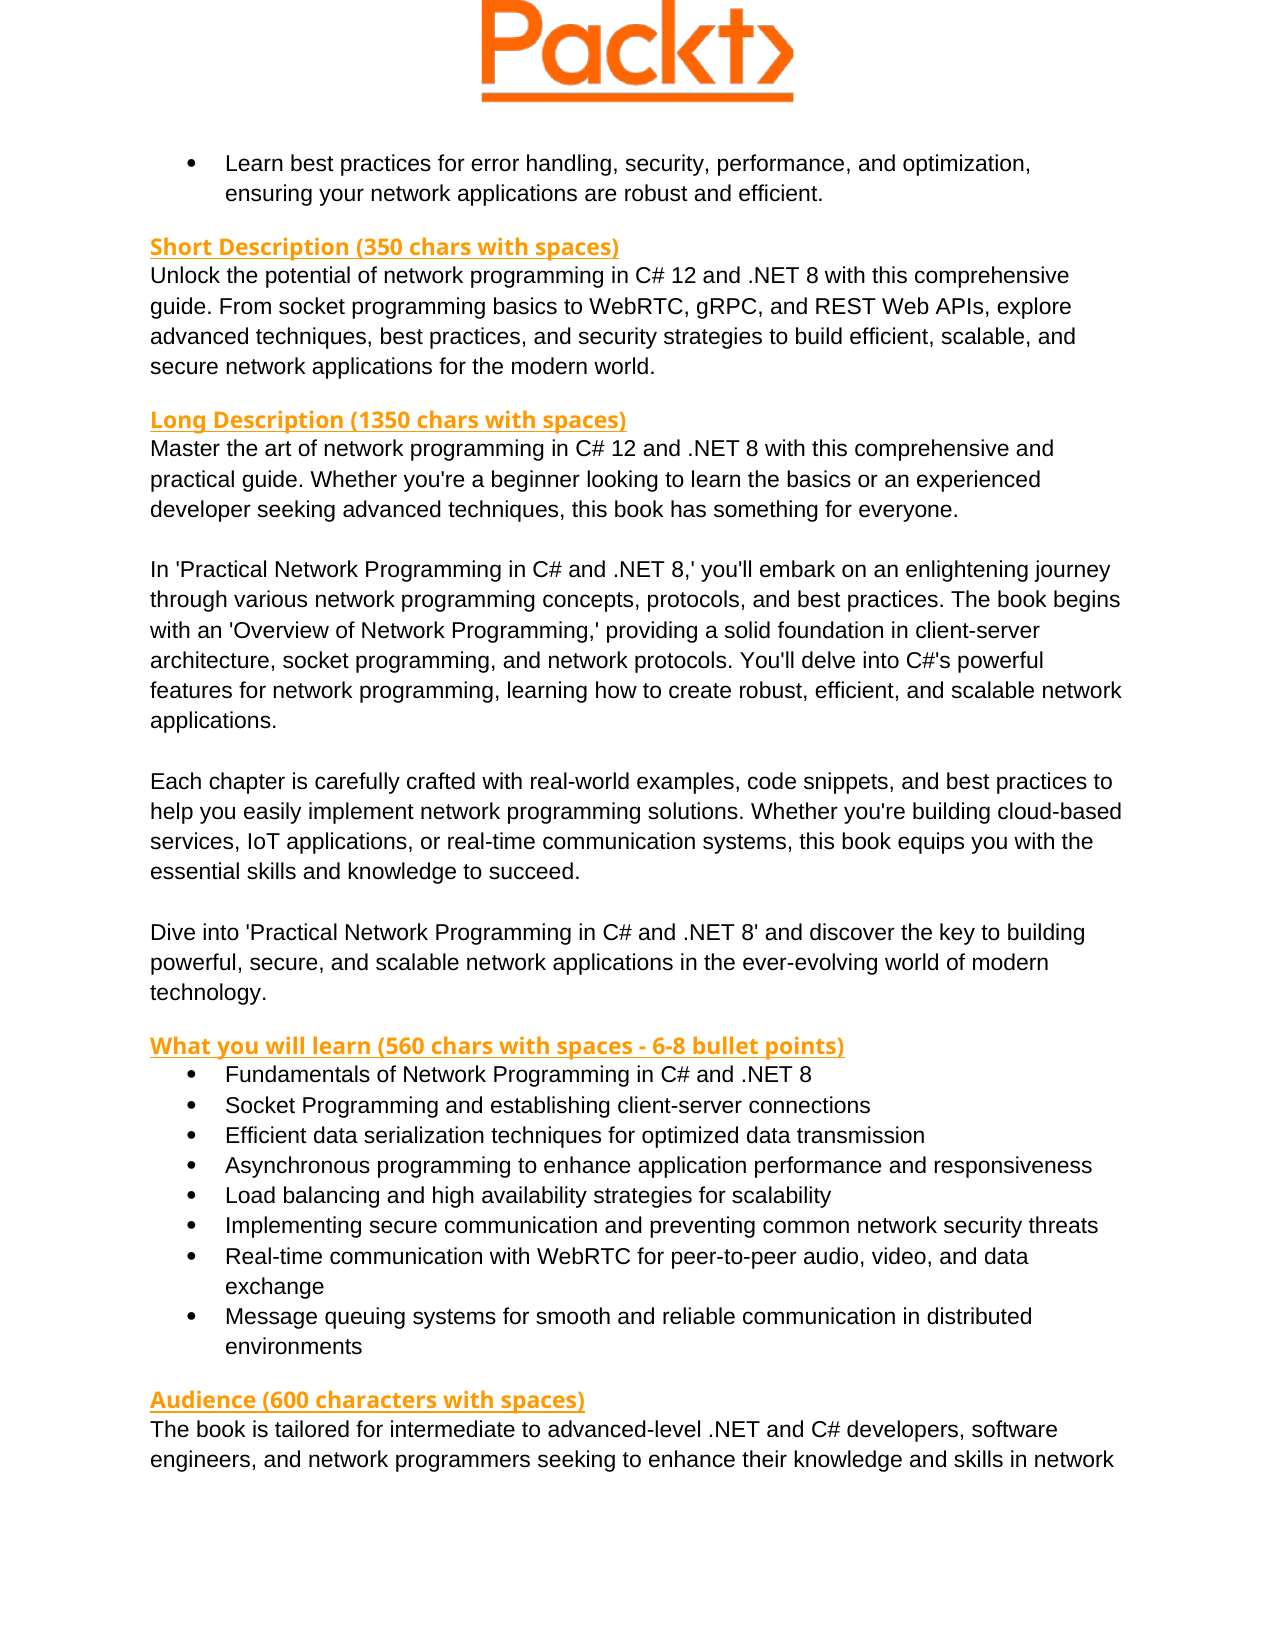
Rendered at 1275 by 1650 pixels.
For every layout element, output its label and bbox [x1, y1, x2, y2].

picture [481, 0, 794, 103]
